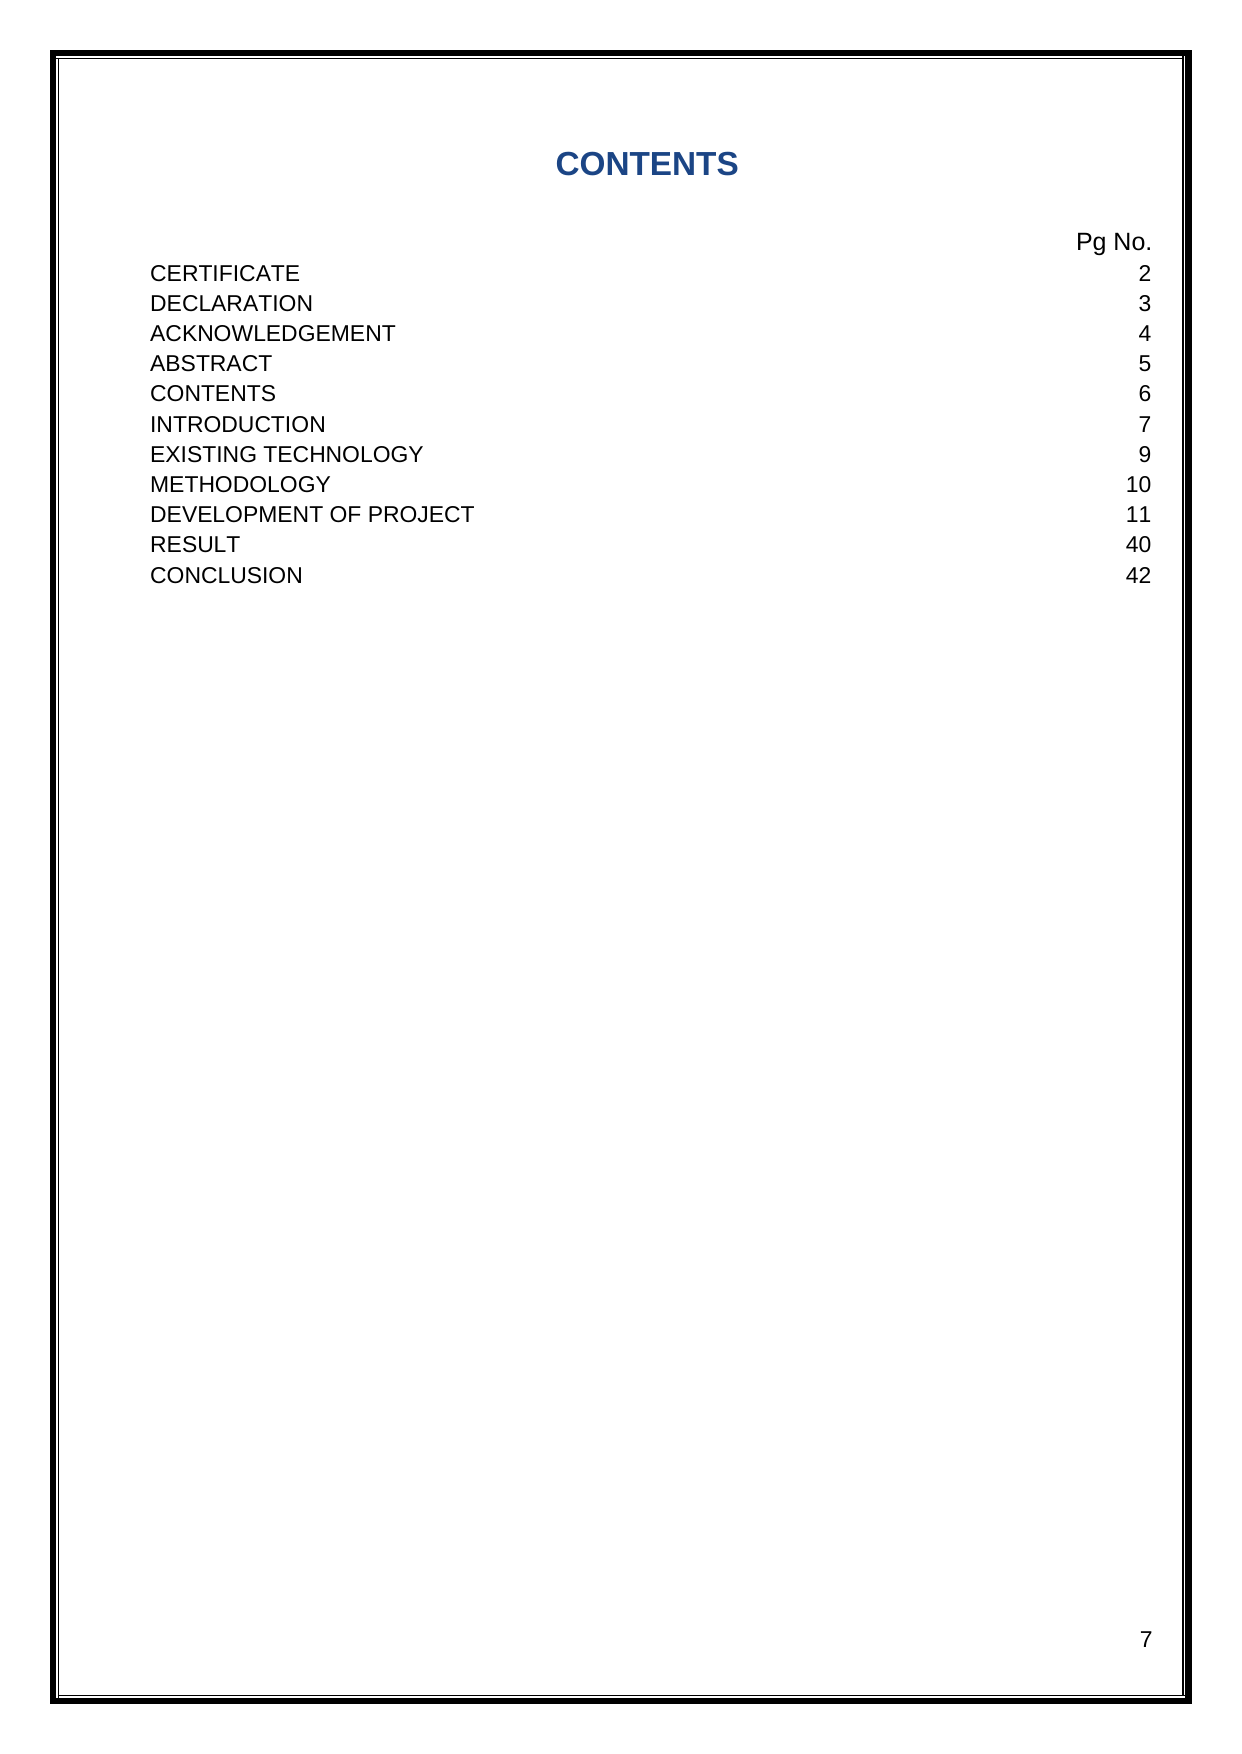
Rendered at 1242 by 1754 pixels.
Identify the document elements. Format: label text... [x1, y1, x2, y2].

subtitle CONTENTS [133, 144, 902, 182]
text Pg No. [133, 227, 1152, 256]
